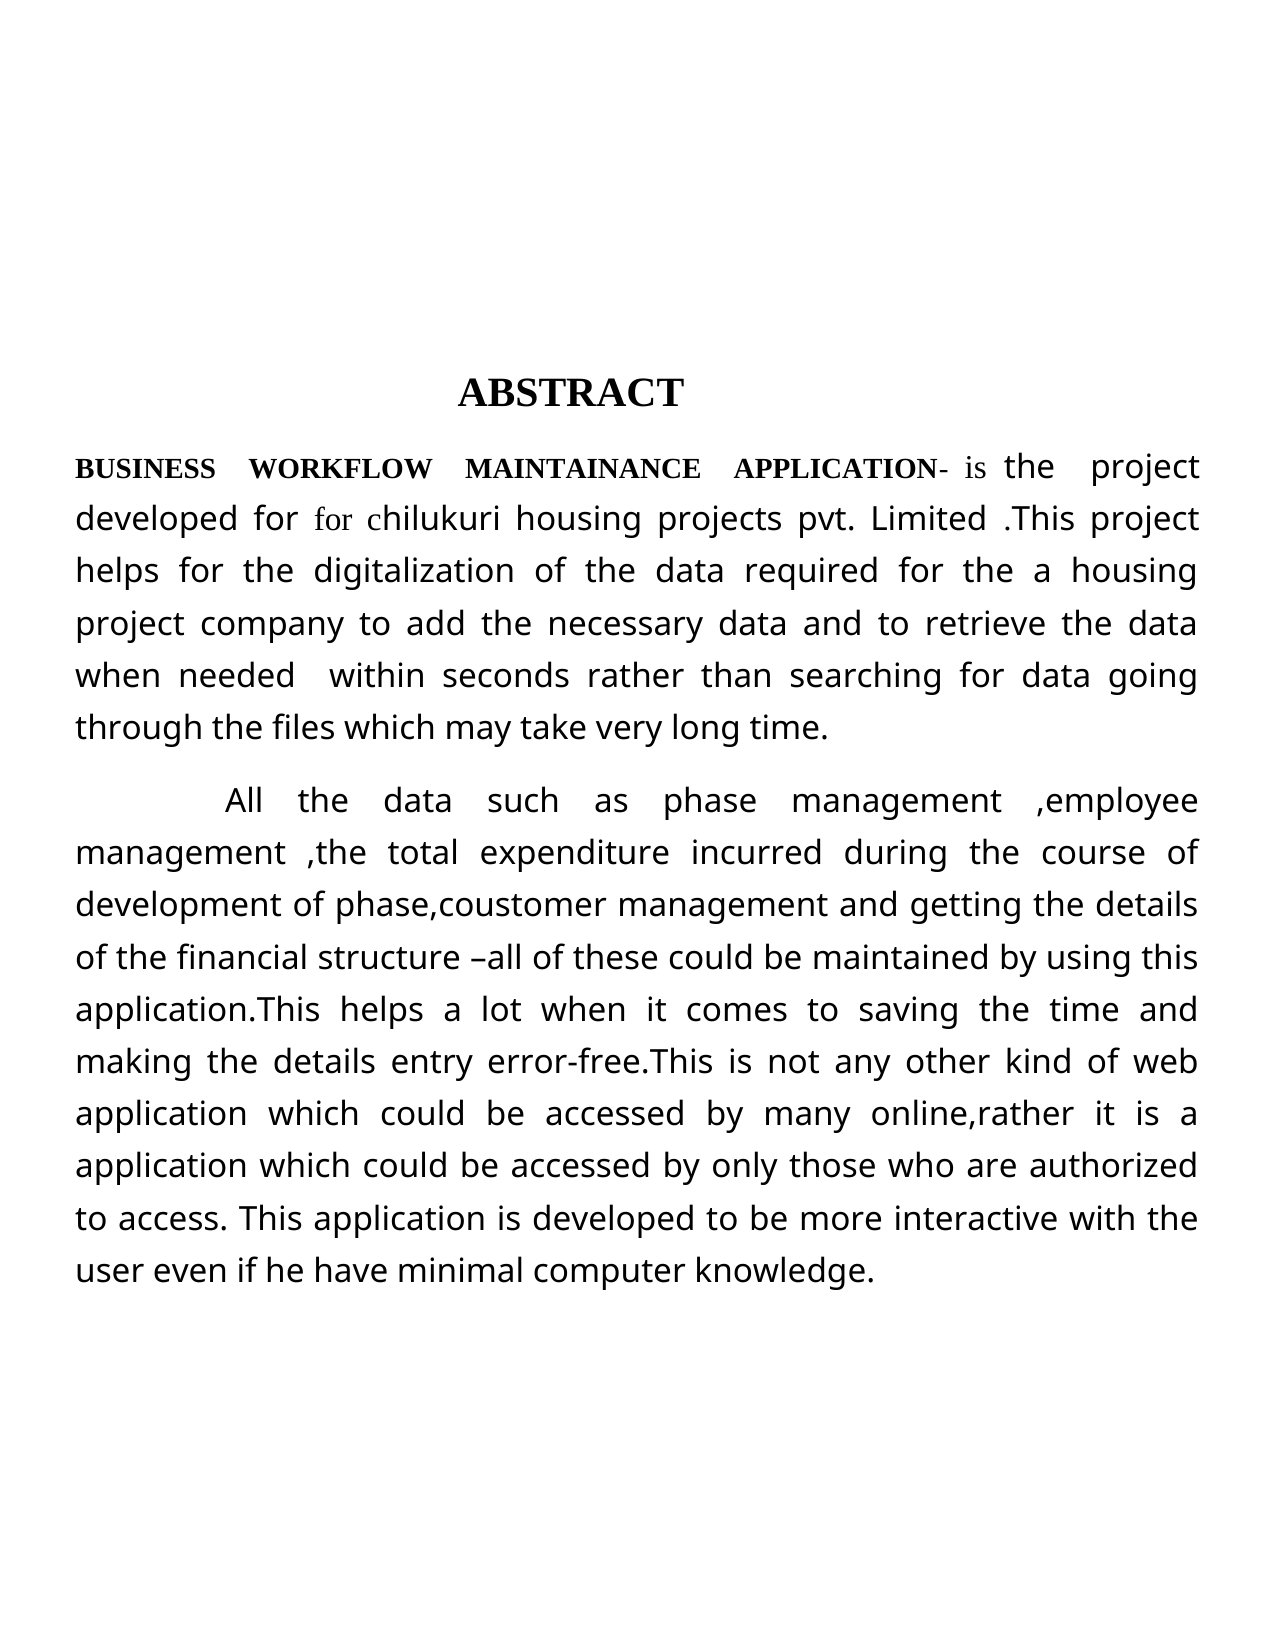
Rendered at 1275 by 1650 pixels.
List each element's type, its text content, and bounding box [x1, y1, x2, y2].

text BUSINESS WORKFLOW MAINTAINANCE APPLICATION- is the project developed for for chilukuri housing projects pvt. Limited .This project helps for the digitalization of the data required for the a housing project company to add the necessary data and to retrieve the data when needed within seconds rather than searching for data going through the files which may take very long time. [75, 443, 1200, 749]
text All the data such as phase management ,employee management ,the total expenditure incurred during the course of development of phase,coustomer management and getting the details of the financial structure –all of these could be maintained by using this application.This helps a lot when it comes to saving the time and making the details entry error-free.This is not any other kind of web application which could be accessed by many online,rather it is a application which could be accessed by only those who are authorized to access. This application is developed to be more interactive with the user even if he have minimal computer knowledge. [75, 777, 1200, 1292]
text ABSTRACT [375, 367, 1200, 415]
